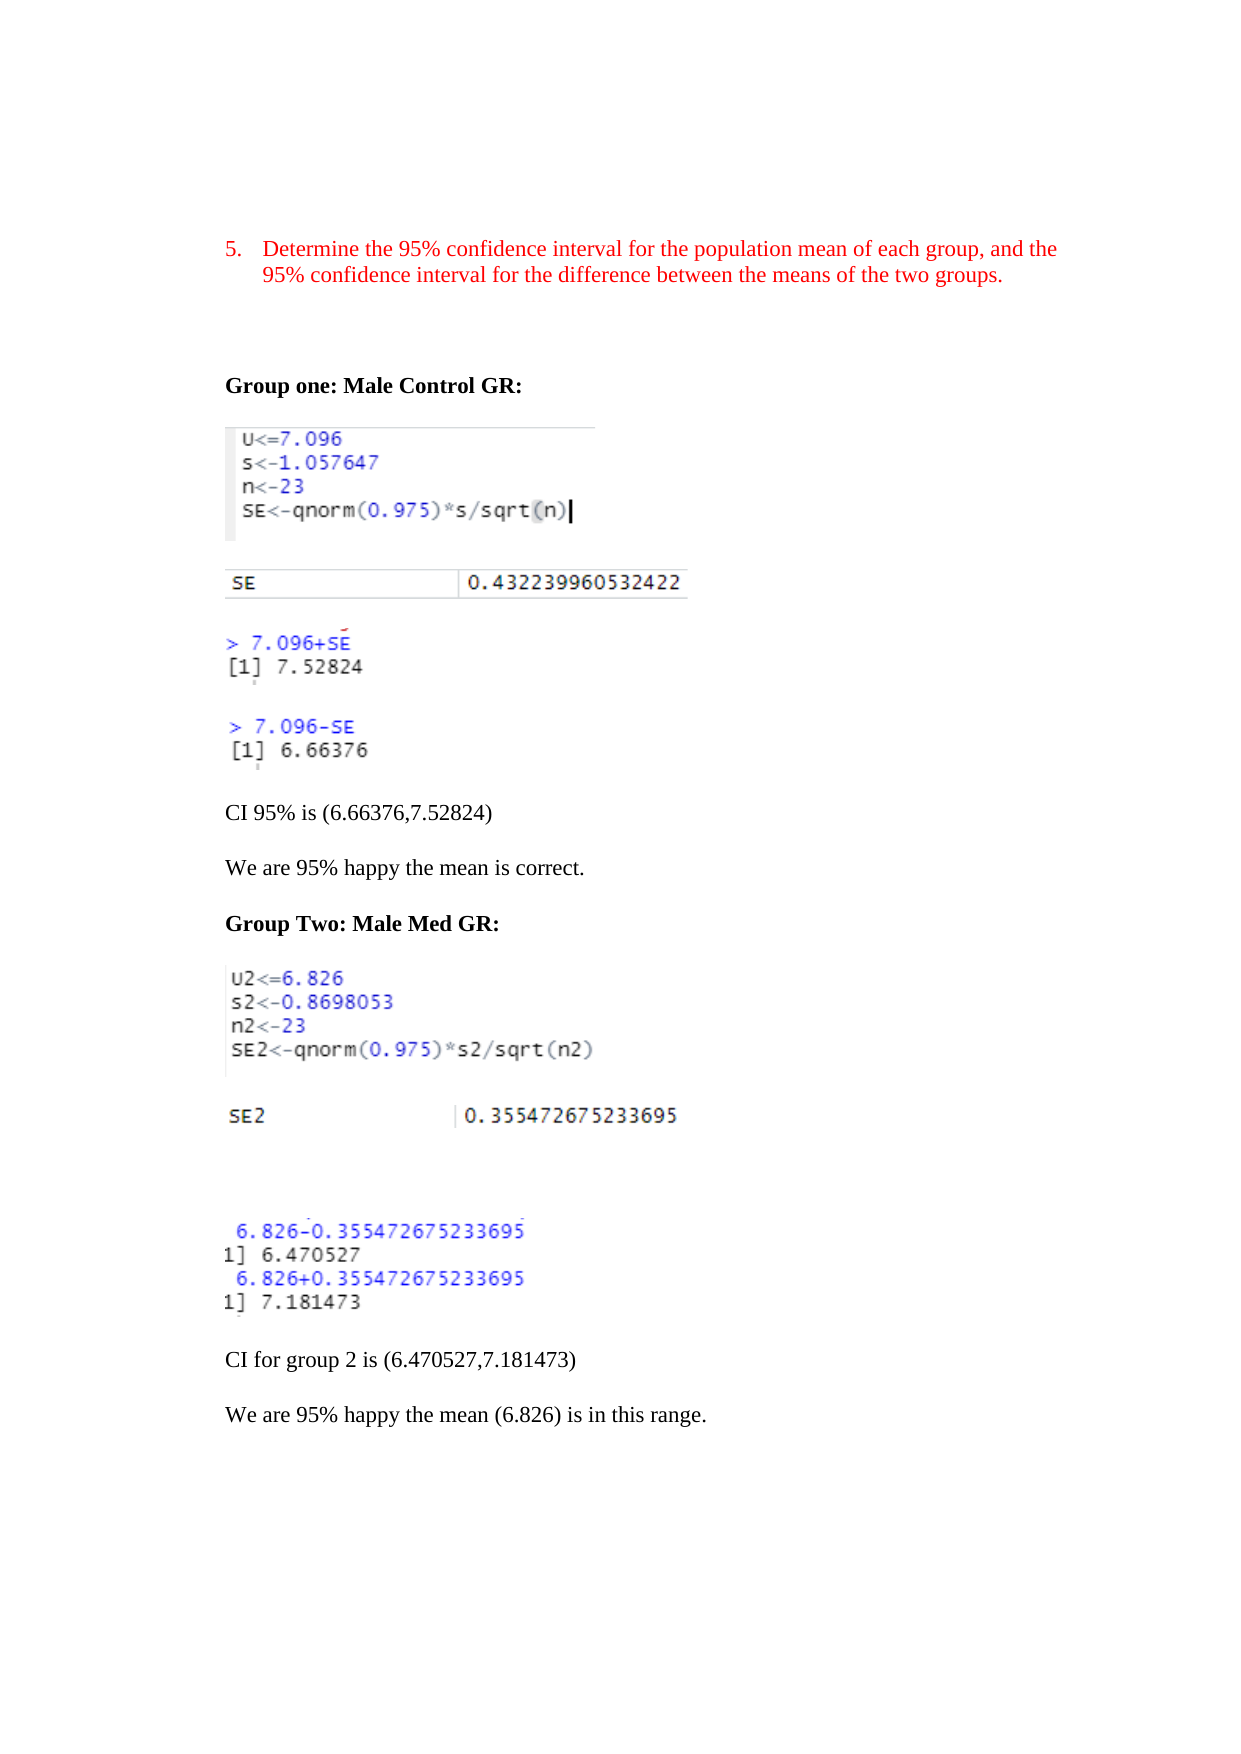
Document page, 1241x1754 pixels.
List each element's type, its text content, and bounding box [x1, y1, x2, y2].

picture [225, 965, 597, 1077]
picture [225, 628, 372, 685]
text CI 95% is (6.66376,7.52824) [225, 799, 1090, 825]
list Determine the 95% confidence interval for the population mean of each group, and the 95% confidence interval for the difference between the means of the two groups. [225, 235, 1090, 287]
text Group one: Male Control GR: [225, 372, 1090, 398]
text We are 95% happy the mean is correct. [225, 854, 1090, 881]
picture [225, 427, 596, 541]
picture [225, 1218, 543, 1317]
picture [225, 569, 688, 599]
text Group Two: Male Med GR: [225, 910, 1090, 936]
text CI for group 2 is (6.470527,7.181473) [225, 1346, 1090, 1372]
picture [225, 1105, 708, 1128]
text We are 95% happy the mean (6.826) is in this range. [225, 1401, 1090, 1428]
picture [225, 713, 375, 770]
